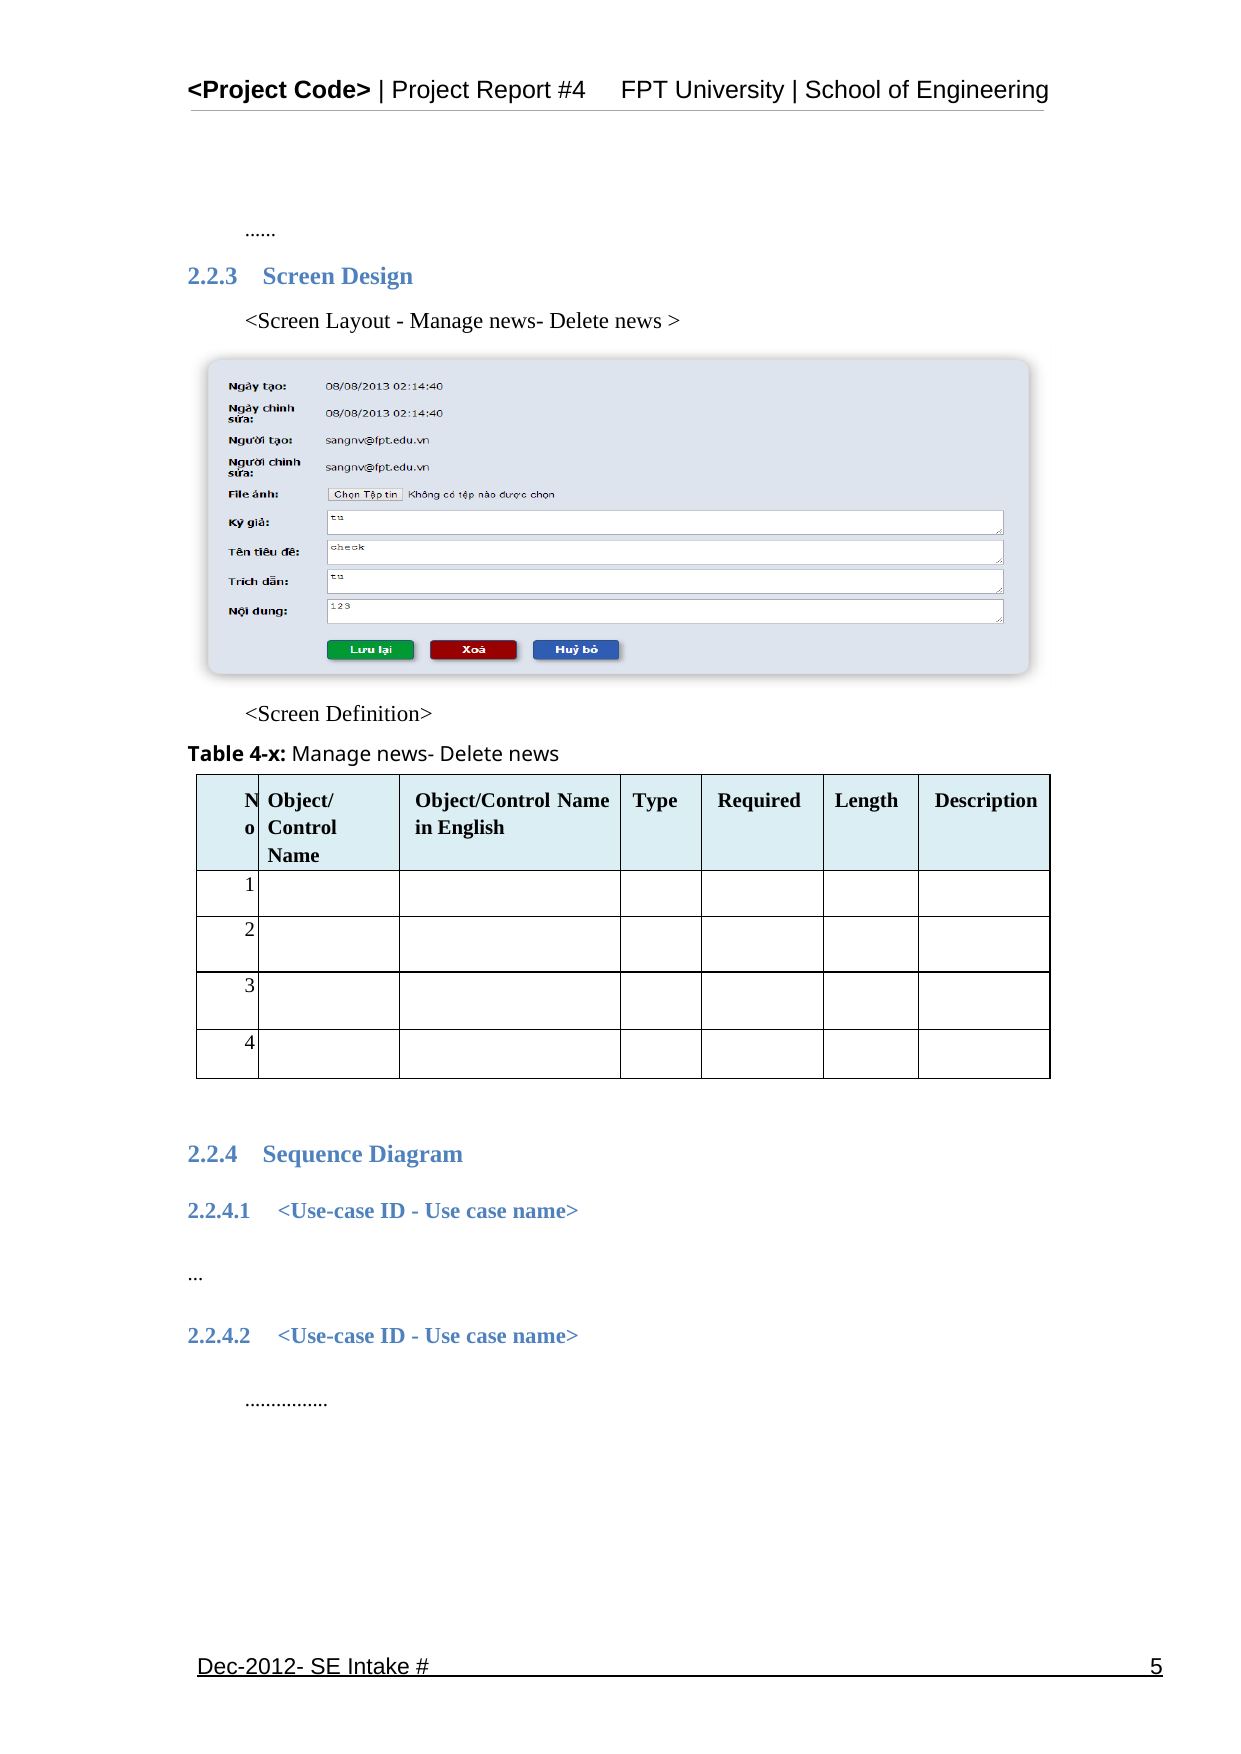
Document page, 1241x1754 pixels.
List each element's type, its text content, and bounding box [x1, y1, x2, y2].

subtitle Sequence Diagram [187, 1139, 1053, 1168]
table_cell [400, 973, 620, 1028]
subtitle Screen Design [187, 261, 1053, 290]
table_cell [621, 973, 701, 1028]
table_cell [919, 1030, 1049, 1078]
table_header Type [621, 775, 701, 870]
table_cell 1 [197, 871, 258, 916]
table_cell [702, 871, 823, 916]
table_cell [259, 917, 399, 971]
table_cell [400, 871, 620, 916]
table_cell [621, 871, 701, 916]
table_cell [702, 1030, 823, 1078]
table_cell [919, 973, 1049, 1028]
text ...... [244, 217, 1053, 241]
table_cell [621, 1030, 701, 1078]
text <Screen Layout - Manage news- Delete news > [244, 307, 1053, 333]
text ................ [244, 1387, 1053, 1411]
text <Screen Definition> [244, 701, 1053, 727]
table_header No [197, 775, 258, 870]
table_header Required [702, 775, 823, 870]
table_cell [259, 973, 399, 1028]
picture [187, 345, 1050, 688]
table_header Description [919, 775, 1049, 870]
table_cell [919, 871, 1049, 916]
table_cell [621, 917, 701, 971]
table_cell 3 [197, 973, 258, 1028]
table_cell [824, 917, 918, 971]
text Table 4-x: Manage news- Delete news [187, 739, 1053, 768]
table_cell [824, 871, 918, 916]
table_cell [259, 871, 399, 916]
table_cell 2 [197, 917, 258, 971]
table_cell [702, 917, 823, 971]
subtitle <Use-case ID - Use case name> [187, 1197, 1053, 1223]
table_cell [400, 917, 620, 971]
table_header Object/Control Name [259, 775, 399, 870]
table_cell 4 [197, 1030, 258, 1078]
subtitle <Use-case ID - Use case name> [187, 1322, 1053, 1349]
table_header Object/Control Name in English [400, 775, 620, 870]
table_cell [824, 1030, 918, 1078]
text ... [187, 1261, 1053, 1285]
table_cell [259, 1030, 399, 1078]
table_cell [824, 973, 918, 1028]
table_header Length [824, 775, 918, 870]
table_cell [702, 973, 823, 1028]
table_cell [919, 917, 1049, 971]
table_cell [400, 1030, 620, 1078]
